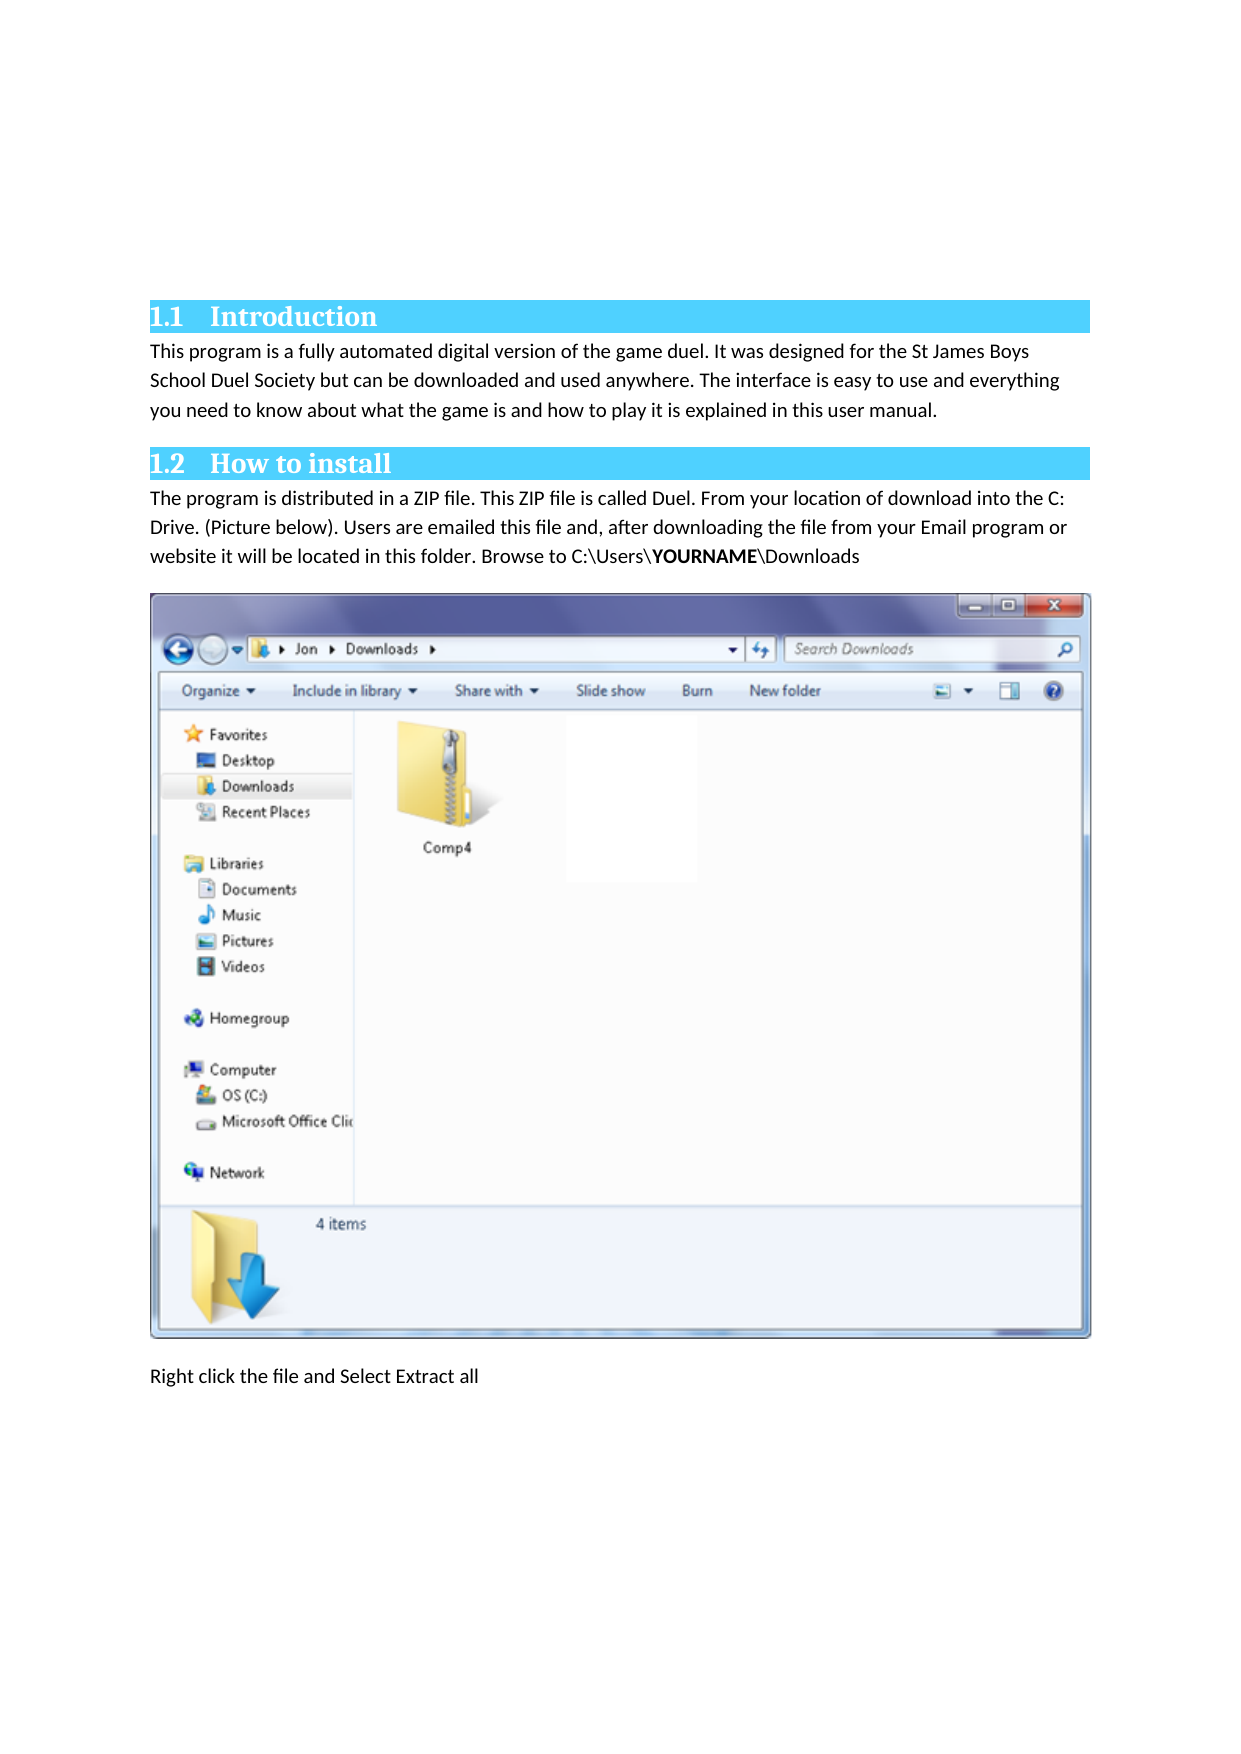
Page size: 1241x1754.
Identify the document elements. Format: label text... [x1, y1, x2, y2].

subtitle Introduction [150, 300, 1090, 333]
text The program is distributed in a ZIP file. This ZIP file is called Duel. From your location of download into the C: Drive. (Picture below). Users are emailed this file and, after downloading the file from your Email program or website it will be located in this folder. Browse to C:\Users\YOURNAME\Downloads [150, 485, 1090, 569]
subtitle How to install [150, 447, 1090, 480]
picture [150, 593, 1092, 1339]
text Right click the file and Select Extract all [150, 1363, 1090, 1388]
text This program is a fully automated digital version of the game duel. It was designed for the St James Boys School Duel Society but can be downloaded and used anywhere. The interface is easy to use and everything you need to know about what the game is and how to play it is explained in this user manual. [150, 338, 1090, 422]
